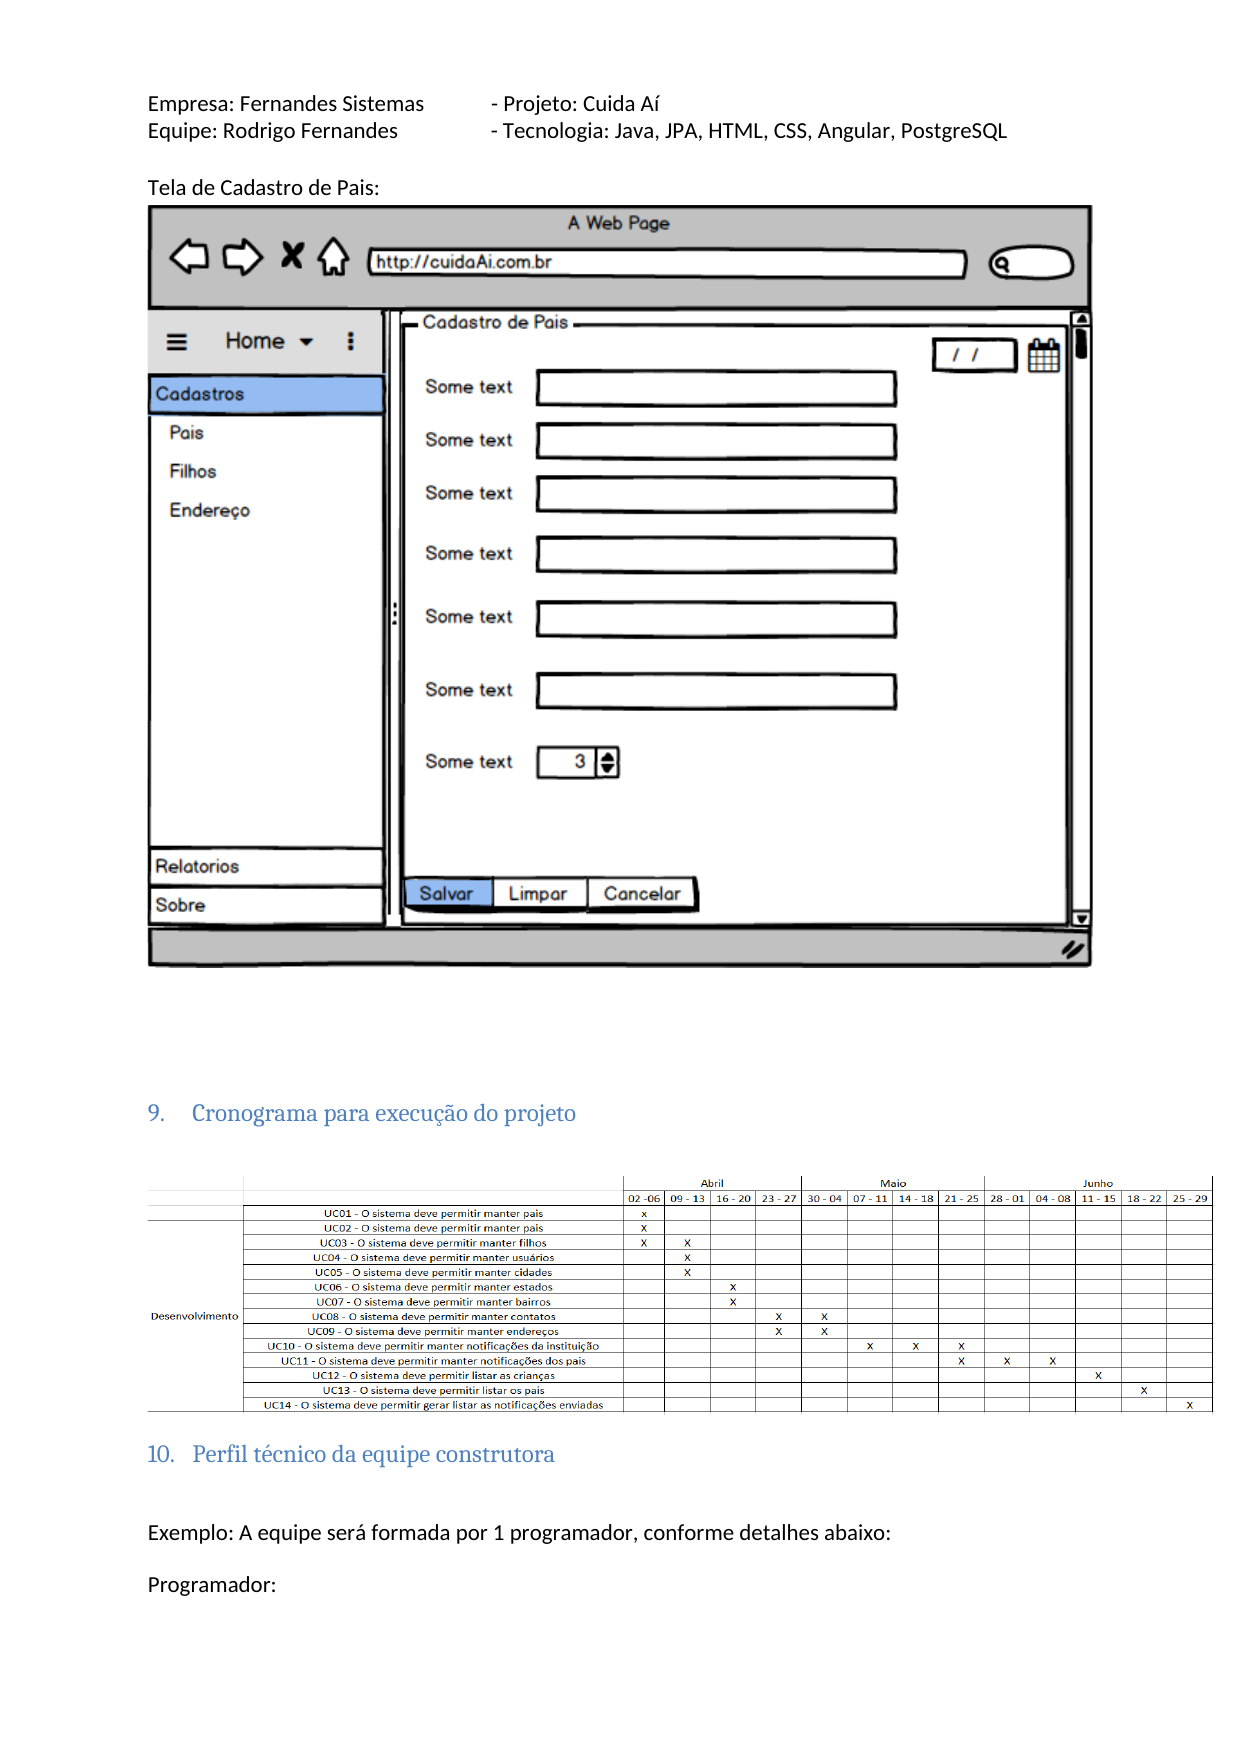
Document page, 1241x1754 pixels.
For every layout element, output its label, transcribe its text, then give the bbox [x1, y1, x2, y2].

text Exemplo: A equipe será formada por 1 programador, conforme detalhes abaixo: [148, 1518, 1092, 1546]
text Tela de Cadastro de Pais: [148, 173, 1092, 205]
picture [147, 205, 1093, 968]
subtitle Cronograma para execução do projeto [148, 1098, 1092, 1127]
picture [147, 1176, 1216, 1415]
text Programador: [148, 1571, 1092, 1599]
subtitle Perfil técnico da equipe construtora [148, 1439, 1092, 1468]
